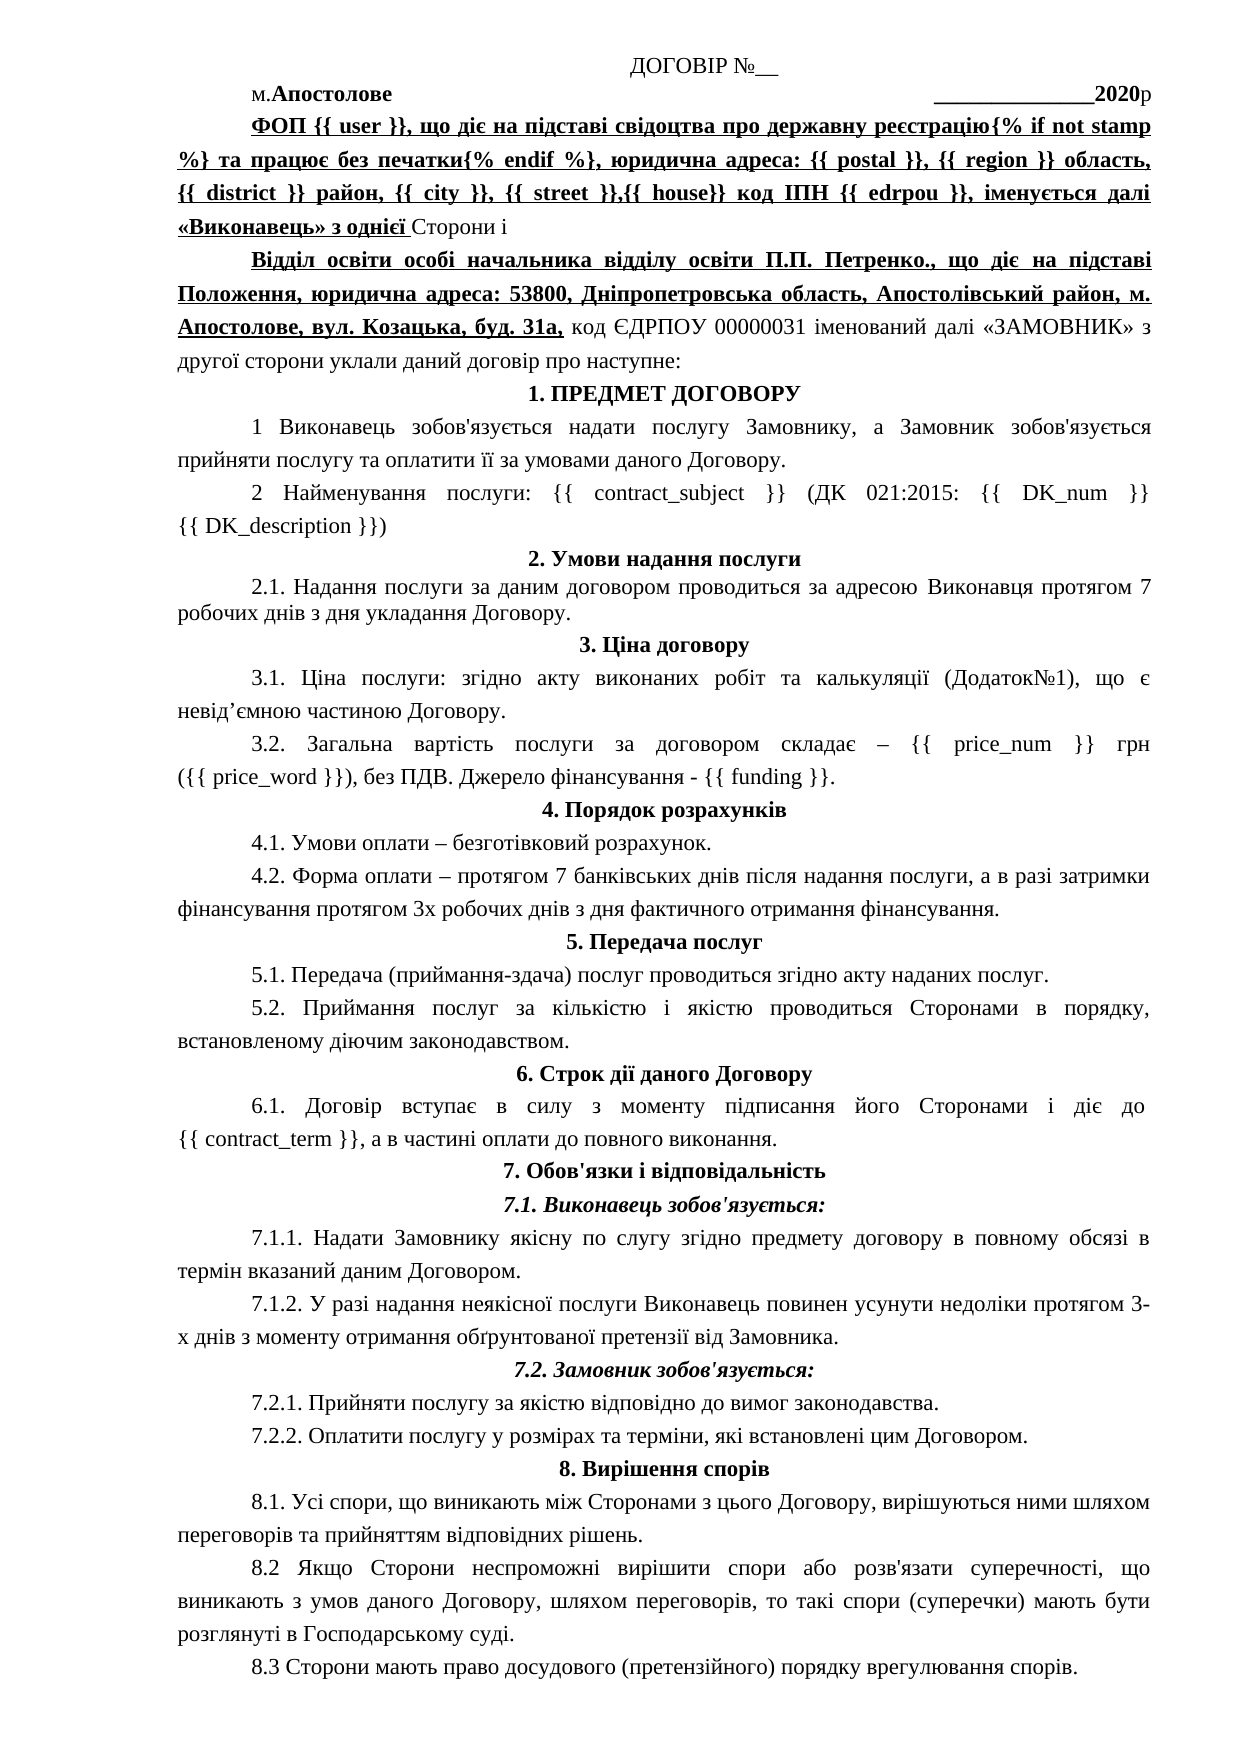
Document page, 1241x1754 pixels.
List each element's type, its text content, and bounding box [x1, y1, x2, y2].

text 1 Виконавець зобов'язується надати послугу Замовнику, а Замовник зобов'язується прийняти послугу та оплатити її за умовами даного Договору. [177, 408, 1152, 474]
table_header м.Апостолове [166, 80, 664, 107]
text Відділ освіти особі начальника відділу освіти П.П. Петренко., що діє на підставі Положення, юридична адреса: 53800, Дніпропетровська область, Апостолівський район, м. Апостолове, вул. Козацька, буд. 31а, код ЄДРПОУ 00000031 іменований далі «ЗАМОВНИК» з другої сторони уклали даний договір про наступне: [177, 241, 1152, 303]
text 4. Порядок розрахунків [177, 791, 1152, 824]
text ФОП {{ user }}, що діє на підставі свідоцтва про державну реєстрацію{% if not stamp %} та працює без печатки{% endif %}, юридична адреса: {{ postal }}, {{ region }} область, {{ district }} район, {{ city }}, {{ street }},{{ house}} код ІПН {{ edrpou }}, іменується далі «Виконавець» з однієї Сторони і [177, 107, 1152, 241]
text 7.1. Виконавець зобов'язується: [177, 1186, 1152, 1219]
text 3.2. Загальна вартість послуги за договором складає – {{ price_num }} грн ({{ price_word }}), без ПДВ. Джерело фінансування - {{ funding }}. [177, 725, 1152, 791]
text 7.1.2. У разі надання неякісної послуги Виконавець повинен усунути недоліки протягом 3-х днів з моменту отримання обґрунтованої претензії від Замовника. [177, 1285, 1152, 1351]
text 8.1. Усі спори, що виникають між Сторонами з цього Договору, вирішуються ними шляхом переговорів та прийняттям відповідних рішень. [177, 1483, 1152, 1549]
text Відділ освіти особі начальника відділу освіти П.П. Петренко., що діє на підставі Положення, юридична адреса: 53800, Дніпропетровська область, Апостолівський район, м. Апостолове, вул. Козацька, буд. 31а, код ЄДРПОУ 00000031 іменований далі «ЗАМОВНИК» з другої сторони уклали даний договір про наступне: [177, 304, 1152, 375]
text 8.2 Якщо Сторони неспроможні вирішити спори або розв'язати суперечності, що виникають з умов даного Договору, шляхом переговорів, то такі спори (суперечки) мають бути розглянуті в Господарському суді. [177, 1549, 1152, 1648]
text 3. Ціна договору [177, 626, 1152, 659]
table_header ______________2020р [664, 80, 1163, 107]
text 5.2. Приймання послуг за кількістю і якістю проводиться Сторонами в порядку, встановленому діючим законодавством. [177, 989, 1152, 1055]
text 8. Вирішення спорів [177, 1450, 1152, 1483]
text 2 Найменування послуги: {{ contract_subject }} (ДК 021:2015: {{ DK_num }} {{ DK_description }}) [177, 474, 1152, 540]
text 5.1. Передача (приймання-здача) послуг проводиться згідно акту наданих послуг. [177, 956, 1152, 989]
text 7.2.1. Прийняти послугу за якістю відповідно до вимог законодавства. [177, 1384, 1152, 1417]
text 7.2.2. Оплатити послугу у розмірах та терміни, які встановлені цим Договором. [177, 1417, 1152, 1450]
text 4.2. Форма оплати – протягом 7 банківських днів після надання послуги, а в разі затримки фінансування протягом 3х робочих днів з дня фактичного отримання фінансування. [177, 857, 1152, 923]
text 2.1. Надання послуги за даним договором проводиться за адресою Виконавця протягом 7 робочих днів з дня укладання Договору. [177, 573, 1152, 626]
text 2. Умови надання послуги [177, 540, 1152, 573]
text 6.1. Договір вступає в силу з моменту підписання його Сторонами і діє до {{ contract_term }}, а в частині оплати до повного виконання. [177, 1088, 1147, 1153]
text 5. Передача послуг [177, 923, 1152, 956]
text 4.1. Умови оплати – безготівковий розрахунок. [177, 824, 1152, 857]
text 7. Обов'язки і відповідальність [177, 1153, 1152, 1186]
text 1. ПРЕДМЕТ ДОГОВОРУ [177, 375, 1152, 408]
text 7.1.1. Надати Замовнику якісну по слугу згідно предмету договору в повному обсязі в термін вказаний даним Договором. [177, 1219, 1152, 1285]
text 6. Строк дії даного Договору [177, 1055, 1152, 1088]
text 8.3 Сторони мають право досудового (претензійного) порядку врегулювання спорів. [177, 1648, 1152, 1681]
text 3.1. Ціна послуги: згідно акту виконаних робіт та калькуляції (Додаток№1), що є невід’ємною частиною Договору. [177, 659, 1152, 725]
text ДОГОВІР №__ [177, 47, 1152, 80]
text 7.2. Замовник зобов'язується: [177, 1351, 1152, 1384]
